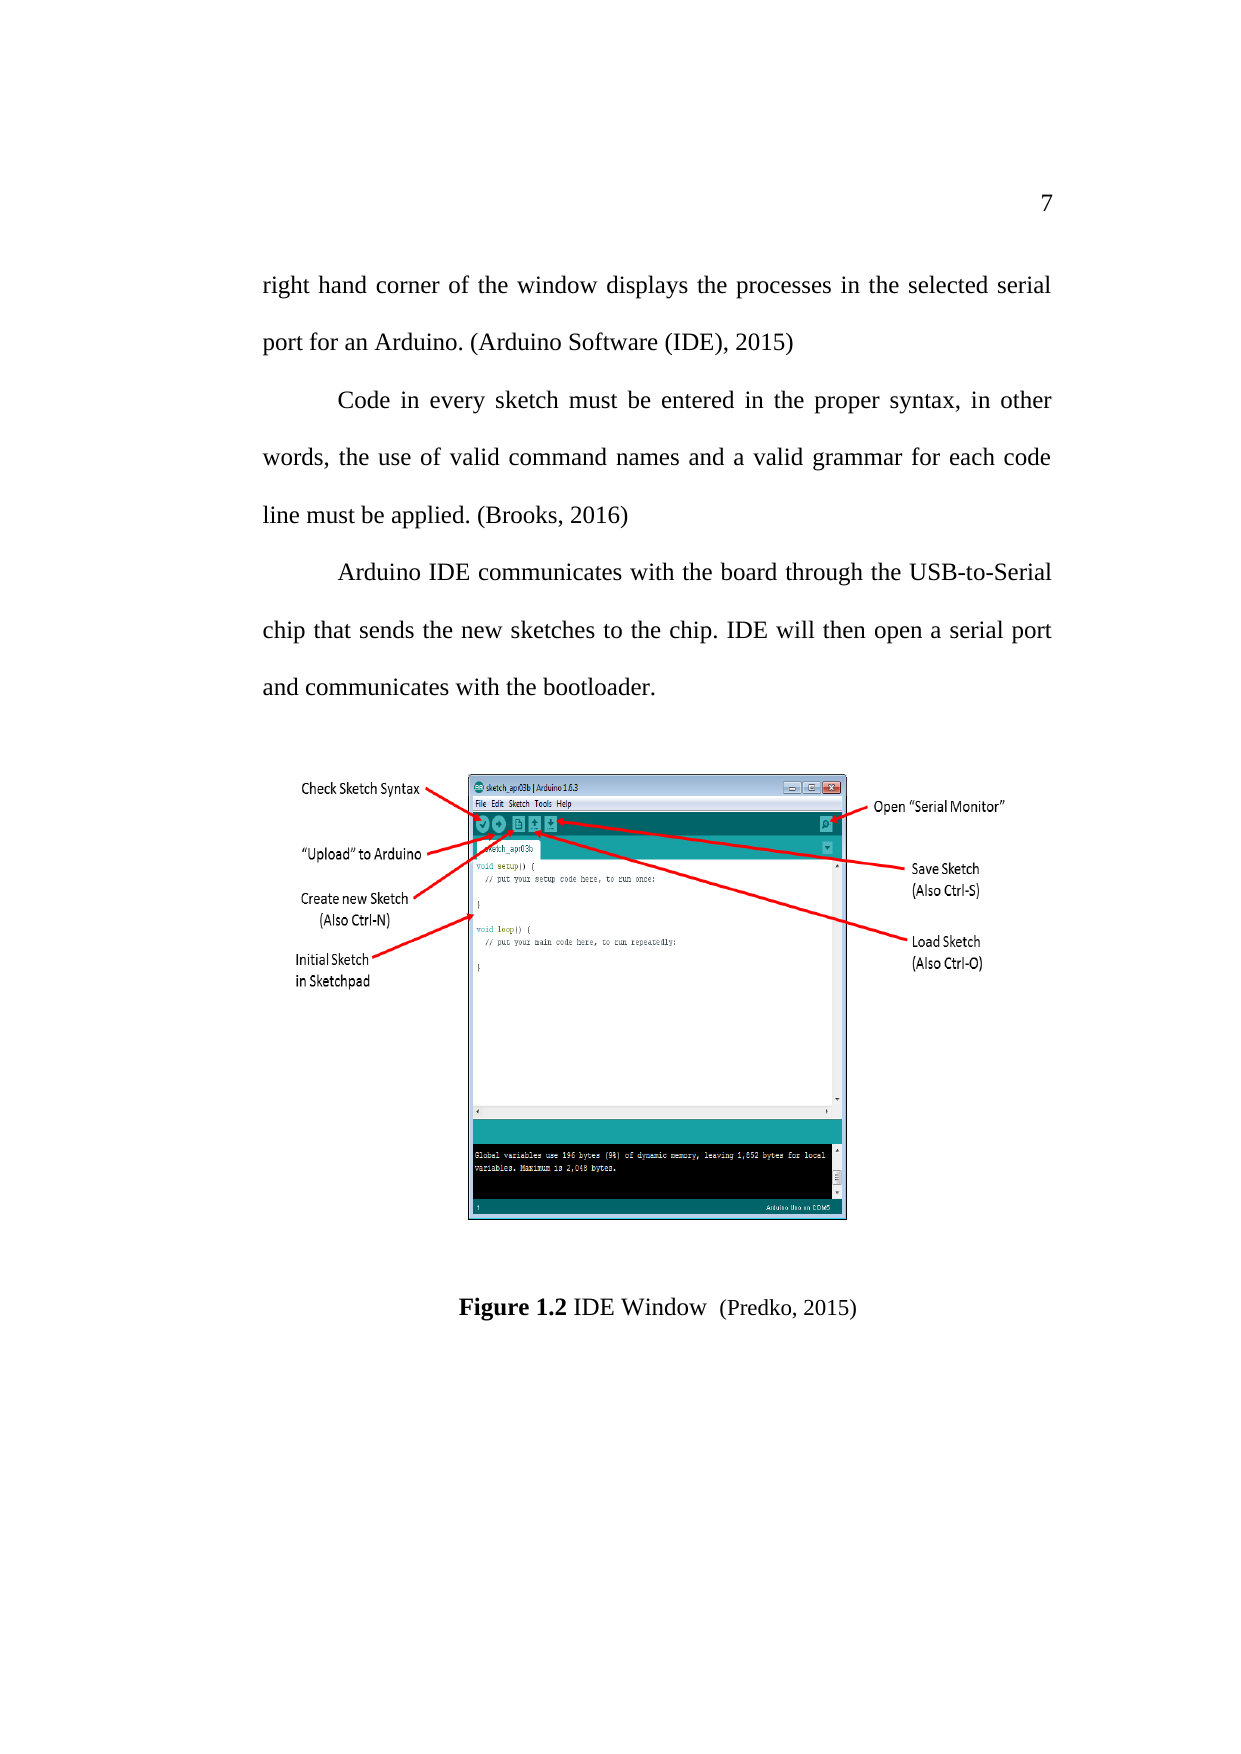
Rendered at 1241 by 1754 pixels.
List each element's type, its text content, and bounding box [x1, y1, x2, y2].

text Figure 1.2 IDE Window [262, 1292, 1053, 1321]
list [262, 270, 1053, 356]
list Arduino IDE communicates with the board through the USB-to-Serial chip that sends the new sketches to the chip. IDE will then open a serial port and communicates with the bootloader. [262, 557, 1053, 701]
picture [276, 730, 1039, 1264]
list Code in every sketch must be entered in the proper syntax, in other words, the use of valid command names and a valid grammar for each code line must be applied. (Brooks, 2016) [262, 385, 1053, 529]
